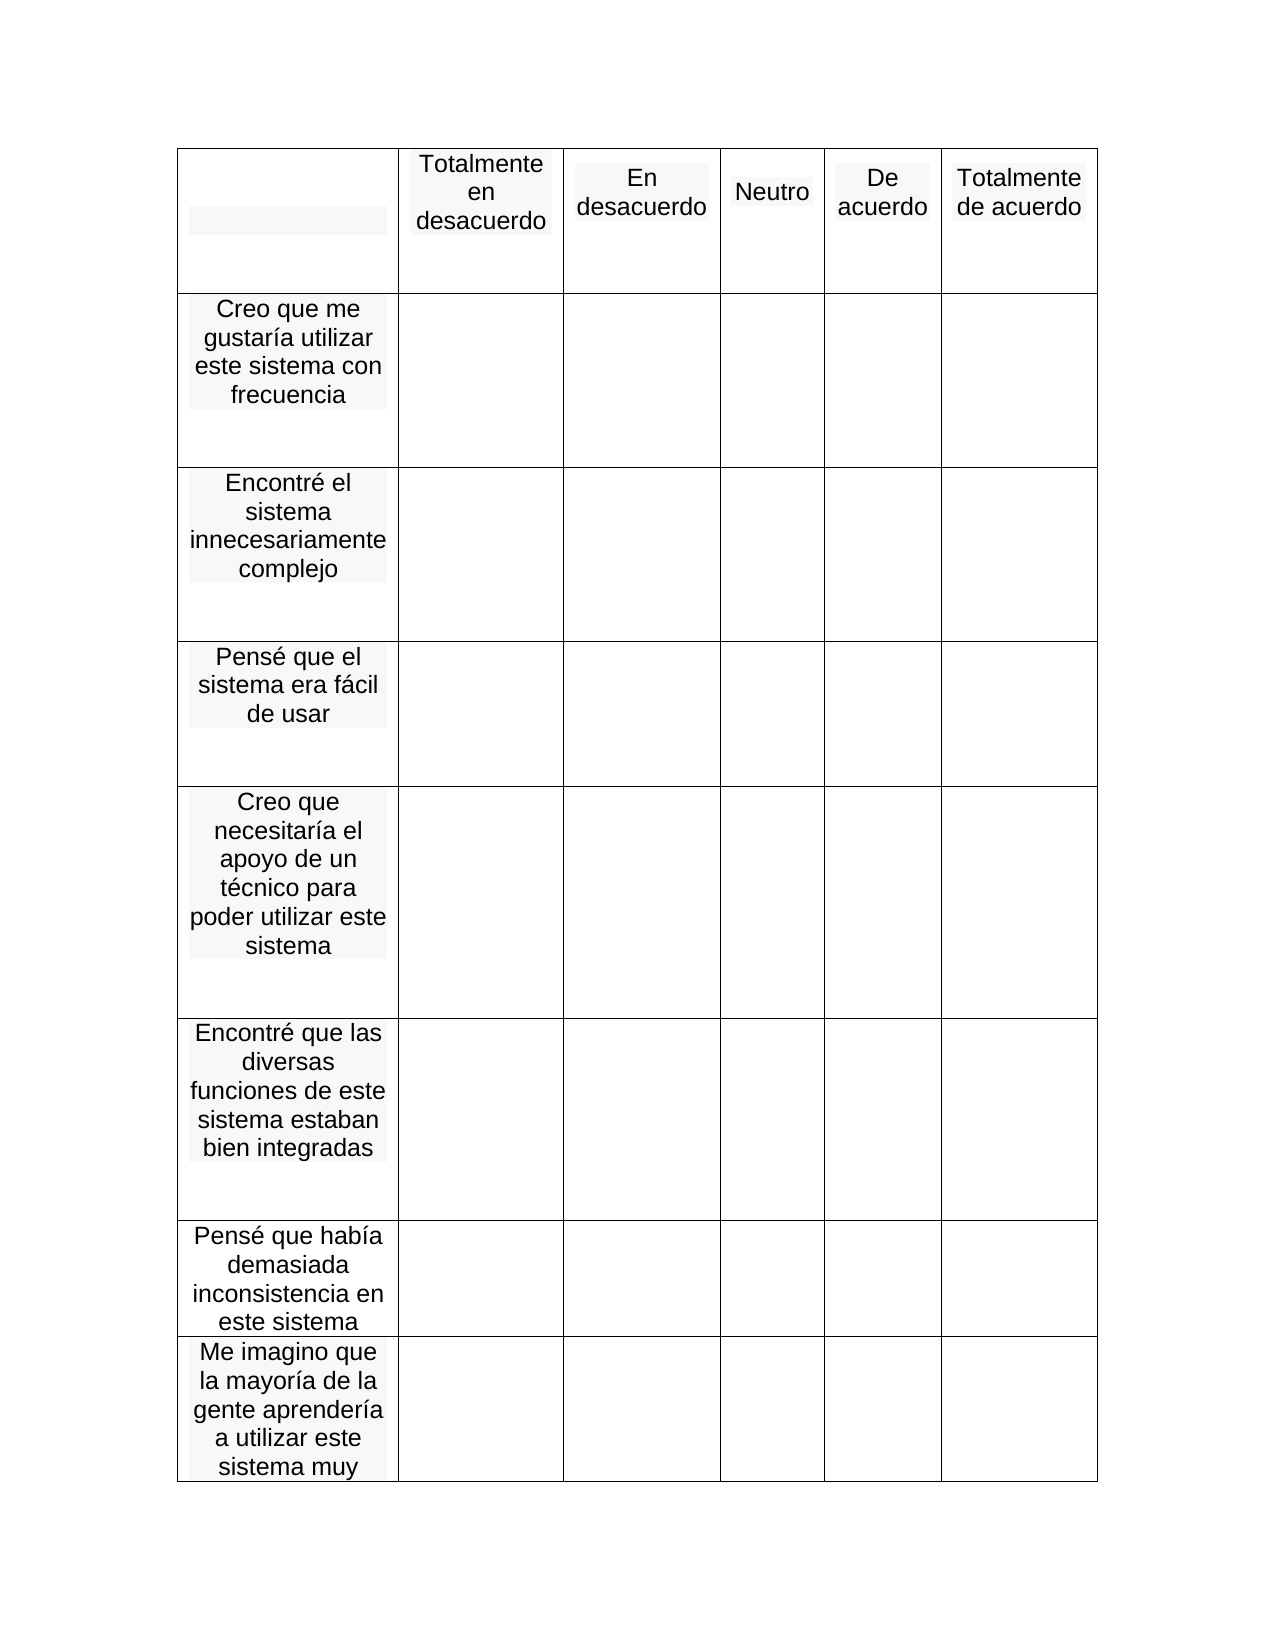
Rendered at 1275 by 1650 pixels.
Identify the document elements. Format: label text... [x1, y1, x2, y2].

table_cell [825, 642, 941, 786]
table_cell [942, 1337, 1097, 1481]
table_header Neutro [721, 149, 824, 293]
table_header Totalmente en desacuerdo [399, 149, 563, 293]
table_cell [399, 787, 563, 1017]
table_cell [825, 1337, 941, 1481]
table_cell [399, 294, 563, 467]
table_cell [721, 468, 824, 641]
table_cell Creo que necesitaría el apoyo de un técnico para poder utilizar este sistema [178, 787, 398, 1017]
table_cell [564, 1337, 720, 1481]
table_cell [942, 787, 1097, 1017]
table_cell Pensé que había demasiada inconsistencia en este sistema [178, 1221, 398, 1336]
table_cell [399, 1337, 563, 1481]
table_cell Encontré que las diversas funciones de este sistema estaban bien integradas [178, 1019, 398, 1220]
table_cell [825, 294, 941, 467]
table_cell Creo que me gustaría utilizar este sistema con frecuencia [178, 294, 398, 467]
table_cell [721, 1019, 824, 1220]
table_cell [825, 787, 941, 1017]
table_cell [721, 787, 824, 1017]
table_cell [721, 294, 824, 467]
table_cell [564, 294, 720, 467]
table_cell [942, 1221, 1097, 1336]
table_header [178, 149, 398, 293]
table_cell [399, 642, 563, 786]
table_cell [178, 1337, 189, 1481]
table_header Totalmente de acuerdo [942, 149, 1097, 293]
table_cell [564, 1019, 720, 1220]
table_cell [399, 468, 563, 641]
table_cell Pensé que el sistema era fácil de usar [178, 642, 398, 786]
table_cell [942, 294, 1097, 467]
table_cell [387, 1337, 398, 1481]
table_header En desacuerdo [564, 149, 720, 293]
table_cell [721, 1337, 824, 1481]
table_cell [564, 1221, 720, 1336]
table_header De acuerdo [825, 149, 941, 293]
table_cell [399, 1221, 563, 1336]
table_cell [942, 642, 1097, 786]
table_cell [399, 1019, 563, 1220]
table_cell [721, 1221, 824, 1336]
table_cell [825, 1221, 941, 1336]
table_cell [564, 642, 720, 786]
table_cell [825, 468, 941, 641]
table_cell [564, 787, 720, 1017]
table_cell [564, 468, 720, 641]
table_cell Encontré el sistema innecesariamente complejo [178, 468, 398, 641]
table_cell [942, 468, 1097, 641]
table_cell [825, 1019, 941, 1220]
table_cell [721, 642, 824, 786]
table_cell [942, 1019, 1097, 1220]
